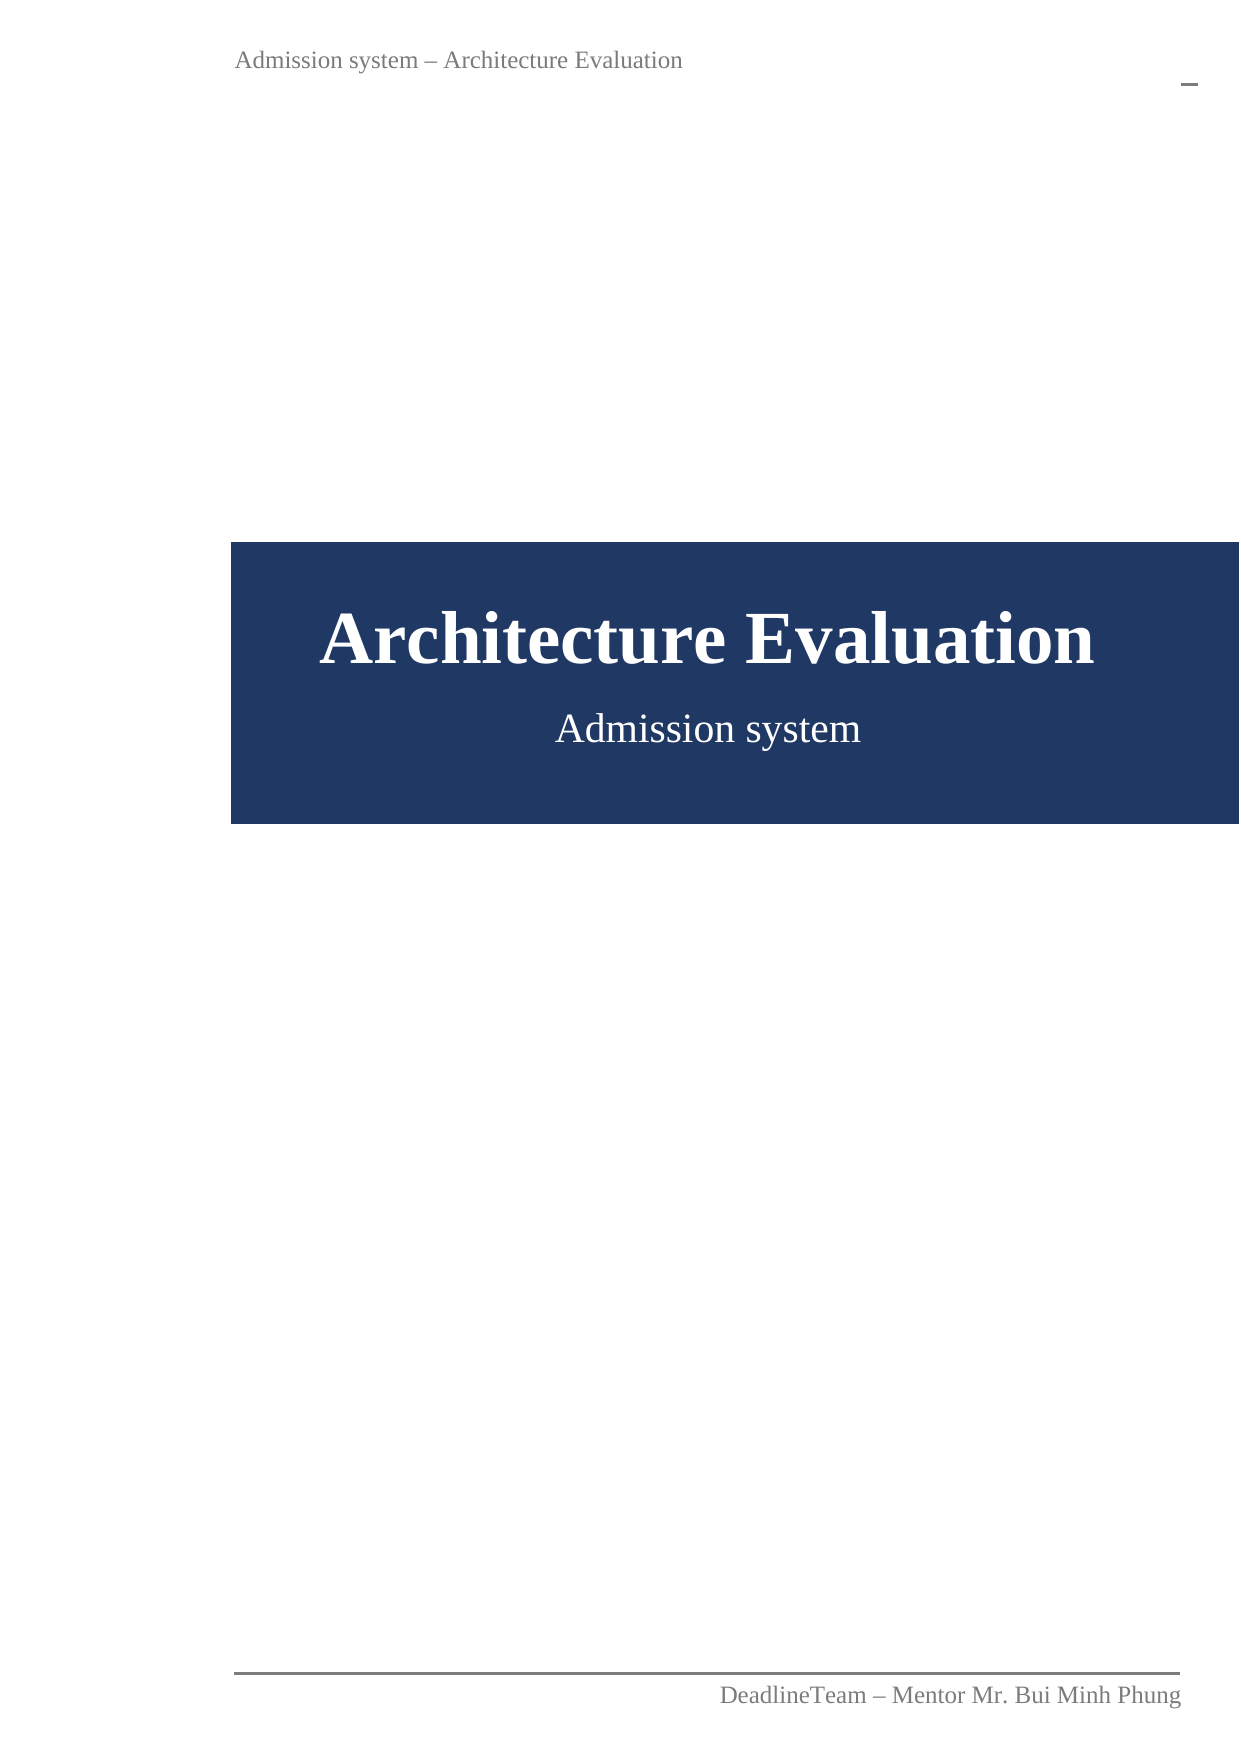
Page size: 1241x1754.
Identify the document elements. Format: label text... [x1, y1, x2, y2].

text Admission system [234, 703, 1181, 751]
text Architecture Evaluation [234, 594, 1181, 680]
